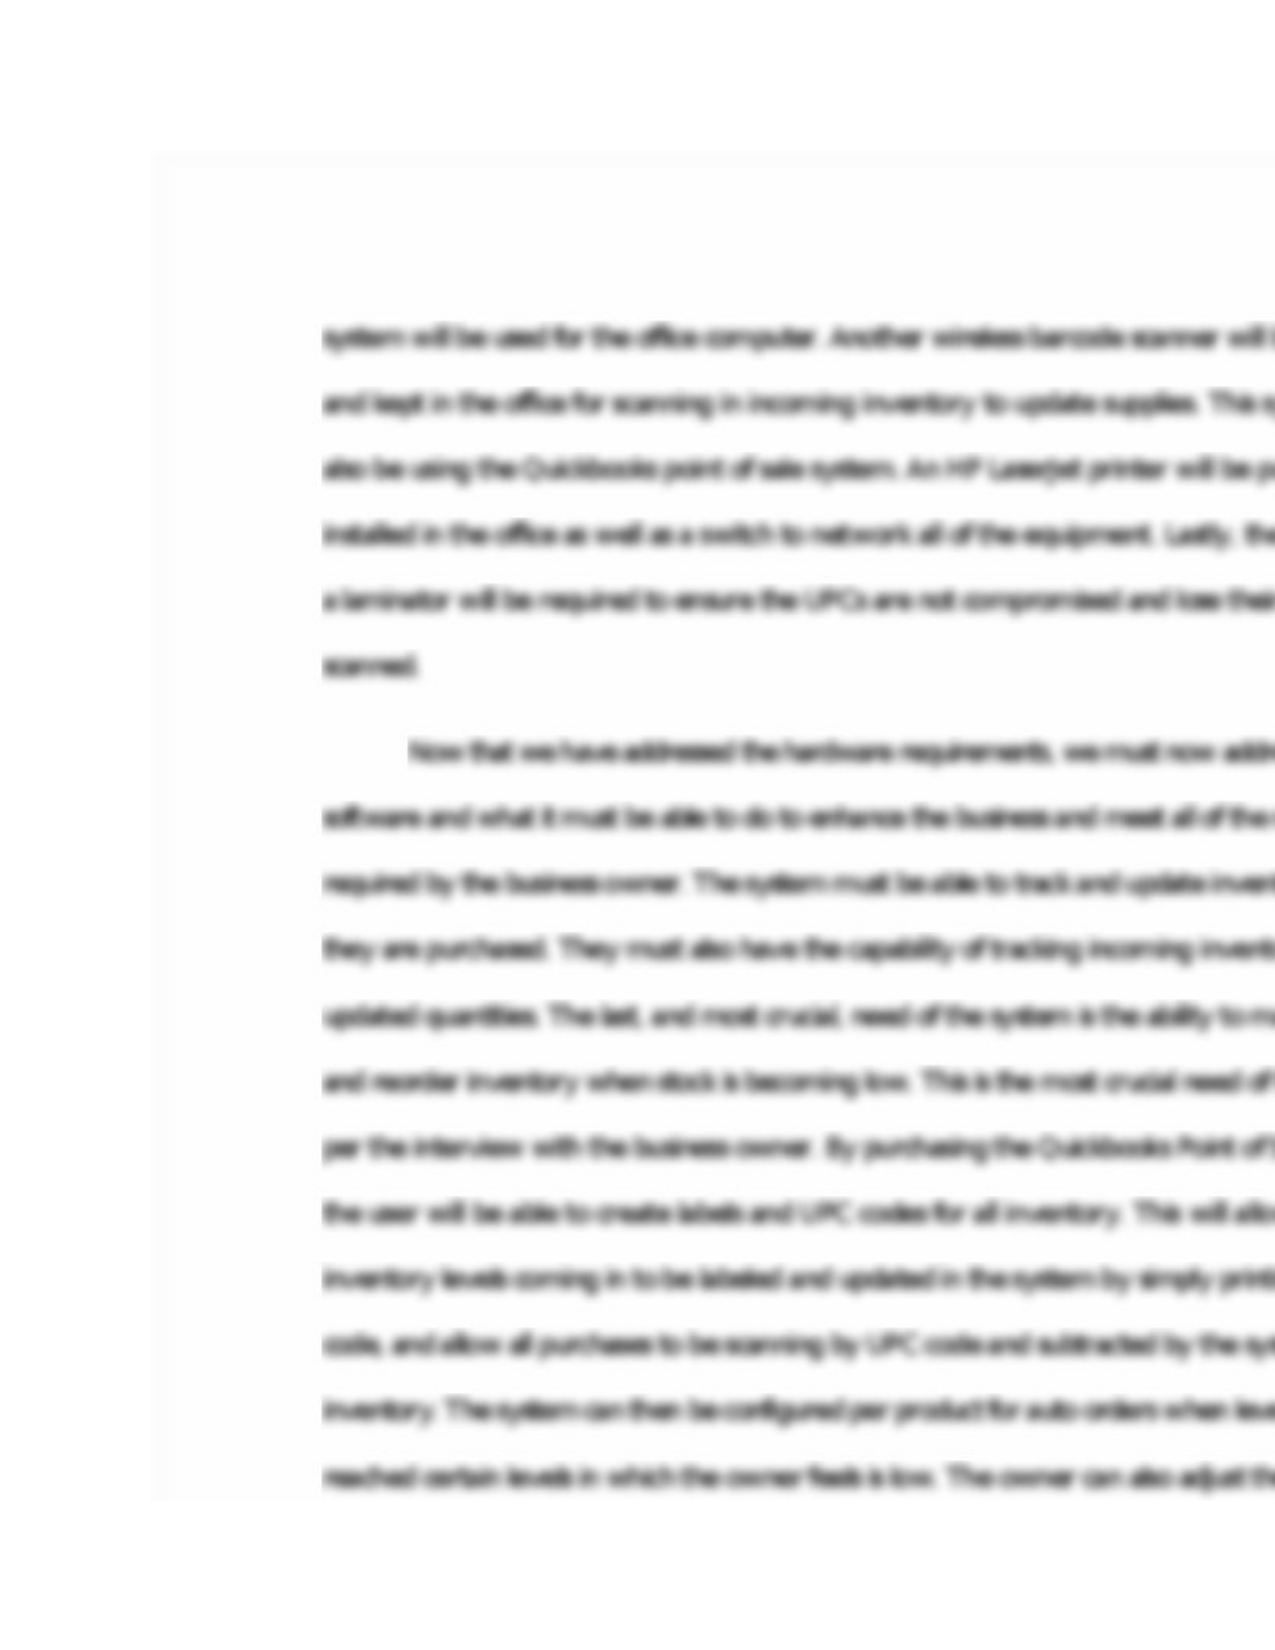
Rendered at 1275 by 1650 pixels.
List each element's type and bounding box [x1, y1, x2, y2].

picture [150, 150, 1275, 1501]
